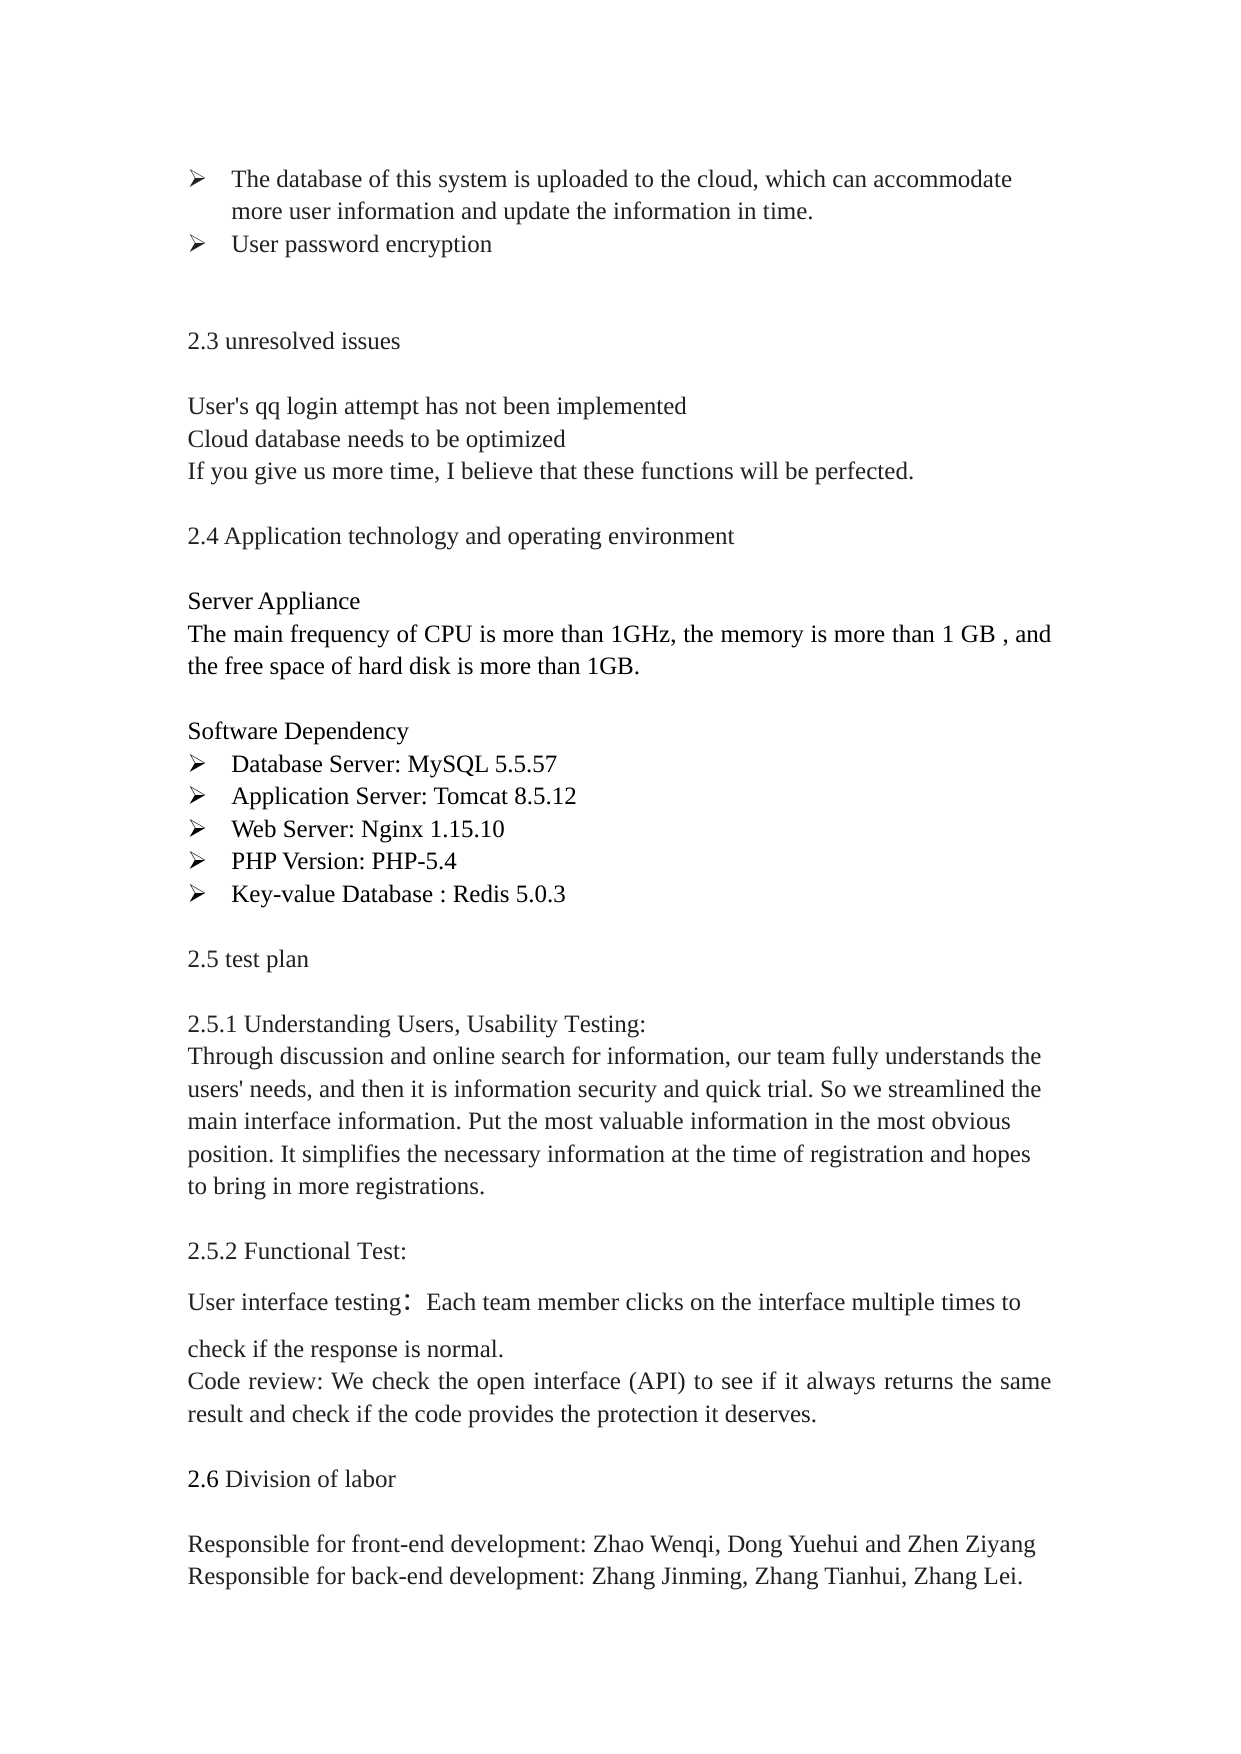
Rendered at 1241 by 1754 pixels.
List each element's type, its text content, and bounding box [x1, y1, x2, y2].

list Key-value Database : Redis 5.0.3 [187, 877, 1053, 909]
text Software Dependency [187, 714, 1053, 747]
text 2.5.2 Functional Test: [187, 1202, 1053, 1267]
list Database Server: MySQL 5.5.57 [187, 747, 1053, 779]
text User's qq login attempt has not been implemented [187, 389, 1053, 422]
list The database of this system is uploaded to the cloud, which can accommodate more user information and update the information in time. [187, 162, 1053, 227]
text 2.4 Application technology and operating environment [187, 487, 1053, 552]
list PHP Version: PHP-5.4 [187, 844, 1053, 877]
text 2.6 Division of labor [187, 1462, 1053, 1494]
text Responsible for back-end development: Zhang Jinming, Zhang Tianhui, Zhang Lei. [187, 1559, 1053, 1592]
text 2.5.1 Understanding Users, Usability Testing: [187, 1007, 1053, 1039]
text 2.5 test plan [187, 942, 1053, 974]
text The main frequency of CPU is more than 1GHz, the memory is more than 1 GB , and the free space of hard disk is more than 1GB. [187, 617, 1053, 682]
text Server Appliance [187, 584, 1053, 617]
text User interface testing：Each team member clicks on the interface multiple times to check if the response is normal. [187, 1267, 1053, 1364]
list User password encryption [187, 227, 1053, 259]
list Application Server: Tomcat 8.5.12 [187, 779, 1053, 812]
text 2.3 unresolved issues [187, 324, 1053, 357]
text If you give us more time, I believe that these functions will be perfected. [187, 454, 1053, 487]
text Responsible for front-end development: Zhao Wenqi, Dong Yuehui and Zhen Ziyang [187, 1494, 1053, 1559]
text Through discussion and online search for information, our team fully understands the users' needs, and then it is information security and quick trial. So we streamlined the main interface information. Put the most valuable information in the most obvious position. It simplifies the necessary information at the time of registration and hopes to bring in more registrations. [187, 1039, 1053, 1202]
text Cloud database needs to be optimized [187, 422, 1053, 454]
list Web Server: Nginx 1.15.10 [187, 812, 1053, 844]
text Code review: We check the open interface (API) to see if it always returns the same result and check if the code provides the protection it deserves. [187, 1364, 1053, 1429]
